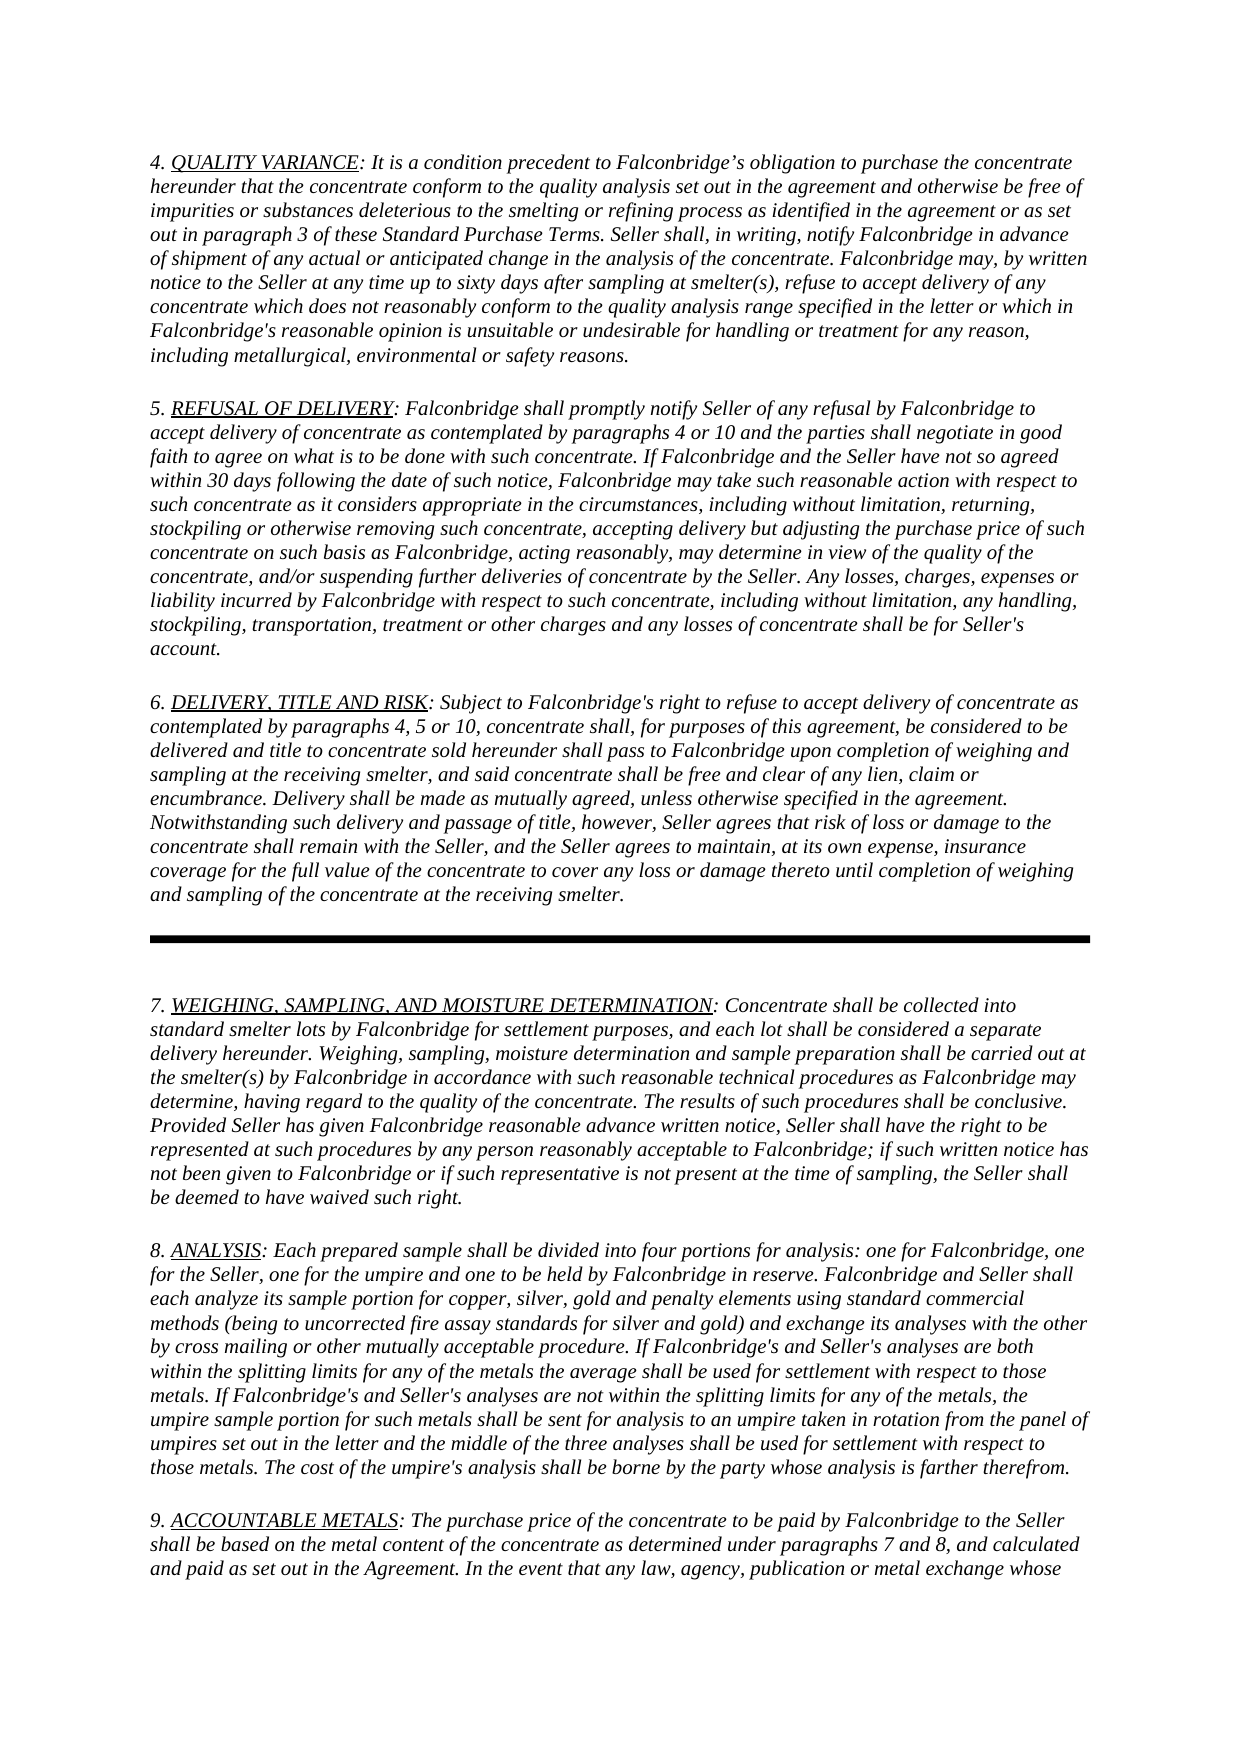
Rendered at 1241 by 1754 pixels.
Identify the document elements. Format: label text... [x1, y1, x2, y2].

text 5. REFUSAL OF DELIVERY: Falconbridge shall promptly notify Seller of any refusal by Falconbridge to accept delivery of concentrate as contemplated by paragraphs 4 or 10 and the parties shall negotiate in good faith to agree on what is to be done with such concentrate. If Falconbridge and the Seller have not so agreed within 30 days following the date of such notice, Falconbridge may take such reasonable action with respect to such concentrate as it considers appropriate in the circumstances, including without limitation, returning, stockpiling or otherwise removing such concentrate, accepting delivery but adjusting the purchase price of such concentrate on such basis as Falconbridge, acting reasonably, may determine in view of the quality of the concentrate, and/or suspending further deliveries of concentrate by the Seller. Any losses, charges, expenses or liability incurred by Falconbridge with respect to such concentrate, including without limitation, any handling, stockpiling, transportation, treatment or other charges and any losses of concentrate shall be for Seller's account. [150, 396, 1090, 660]
text 6. DELIVERY, TITLE AND RISK: Subject to Falconbridge's right to refuse to accept delivery of concentrate as contemplated by paragraphs 4, 5 or 10, concentrate shall, for purposes of this agreement, be considered to be delivered and title to concentrate sold hereunder shall pass to Falconbridge upon completion of weighing and sampling at the receiving smelter, and said concentrate shall be free and clear of any lien, claim or encumbrance. Delivery shall be made as mutually agreed, unless otherwise specified in the agreement. Notwithstanding such delivery and passage of title, however, Seller agrees that risk of loss or damage to the concentrate shall remain with the Seller, and the Seller agrees to maintain, at its own expense, insurance coverage for the full value of the concentrate to cover any loss or damage thereto until completion of weighing and sampling of the concentrate at the receiving smelter. [150, 689, 1090, 906]
text 8. ANALYSIS: Each prepared sample shall be divided into four portions for analysis: one for Falconbridge, one for the Seller, one for the umpire and one to be held by Falconbridge in reserve. Falconbridge and Seller shall each analyze its sample portion for copper, silver, gold and penalty elements using standard commercial methods (being to uncorrected fire assay standards for silver and gold) and exchange its analyses with the other by cross mailing or other mutually acceptable procedure. If Falconbridge's and Seller's analyses are both within the splitting limits for any of the metals the average shall be used for settlement with respect to those metals. If Falconbridge's and Seller's analyses are not within the splitting limits for any of the metals, the umpire sample portion for such metals shall be sent for analysis to an umpire taken in rotation from the panel of umpires set out in the letter and the middle of the three analyses shall be used for settlement with respect to those metals. The cost of the umpire's analysis shall be borne by the party whose analysis is farther therefrom. [150, 1238, 1090, 1479]
text 4. QUALITY VARIANCE: It is a condition precedent to Falconbridge’s obligation to purchase the concentrate hereunder that the concentrate conform to the quality analysis set out in the agreement and otherwise be free of impurities or substances deleterious to the smelting or refining process as identified in the agreement or as set out in paragraph 3 of these Standard Purchase Terms. Seller shall, in writing, notify Falconbridge in advance of shipment of any actual or anticipated change in the analysis of the concentrate. Falconbridge may, by written notice to the Seller at any time up to sixty days after sampling at smelter(s), refuse to accept delivery of any concentrate which does not reasonably conform to the quality analysis range specified in the letter or which in Falconbridge's reasonable opinion is unsuitable or undesirable for handling or treatment for any reason, including metallurgical, environmental or safety reasons. [150, 150, 1090, 367]
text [150, 1508, 1090, 1580]
text 7. WEIGHING, SAMPLING, AND MOISTURE DETERMINATION: Concentrate shall be collected into standard smelter lots by Falconbridge for settlement purposes, and each lot shall be considered a separate delivery hereunder. Weighing, sampling, moisture determination and sample preparation shall be carried out at the smelter(s) by Falconbridge in accordance with such reasonable technical procedures as Falconbridge may determine, having regard to the quality of the concentrate. The results of such procedures shall be conclusive. Provided Seller has given Falconbridge reasonable advance written notice, Seller shall have the right to be represented at such procedures by any person reasonably acceptable to Falconbridge; if such written notice has not been given to Falconbridge or if such representative is not present at the time of sampling, the Seller shall be deemed to have waived such right. [150, 992, 1090, 1209]
